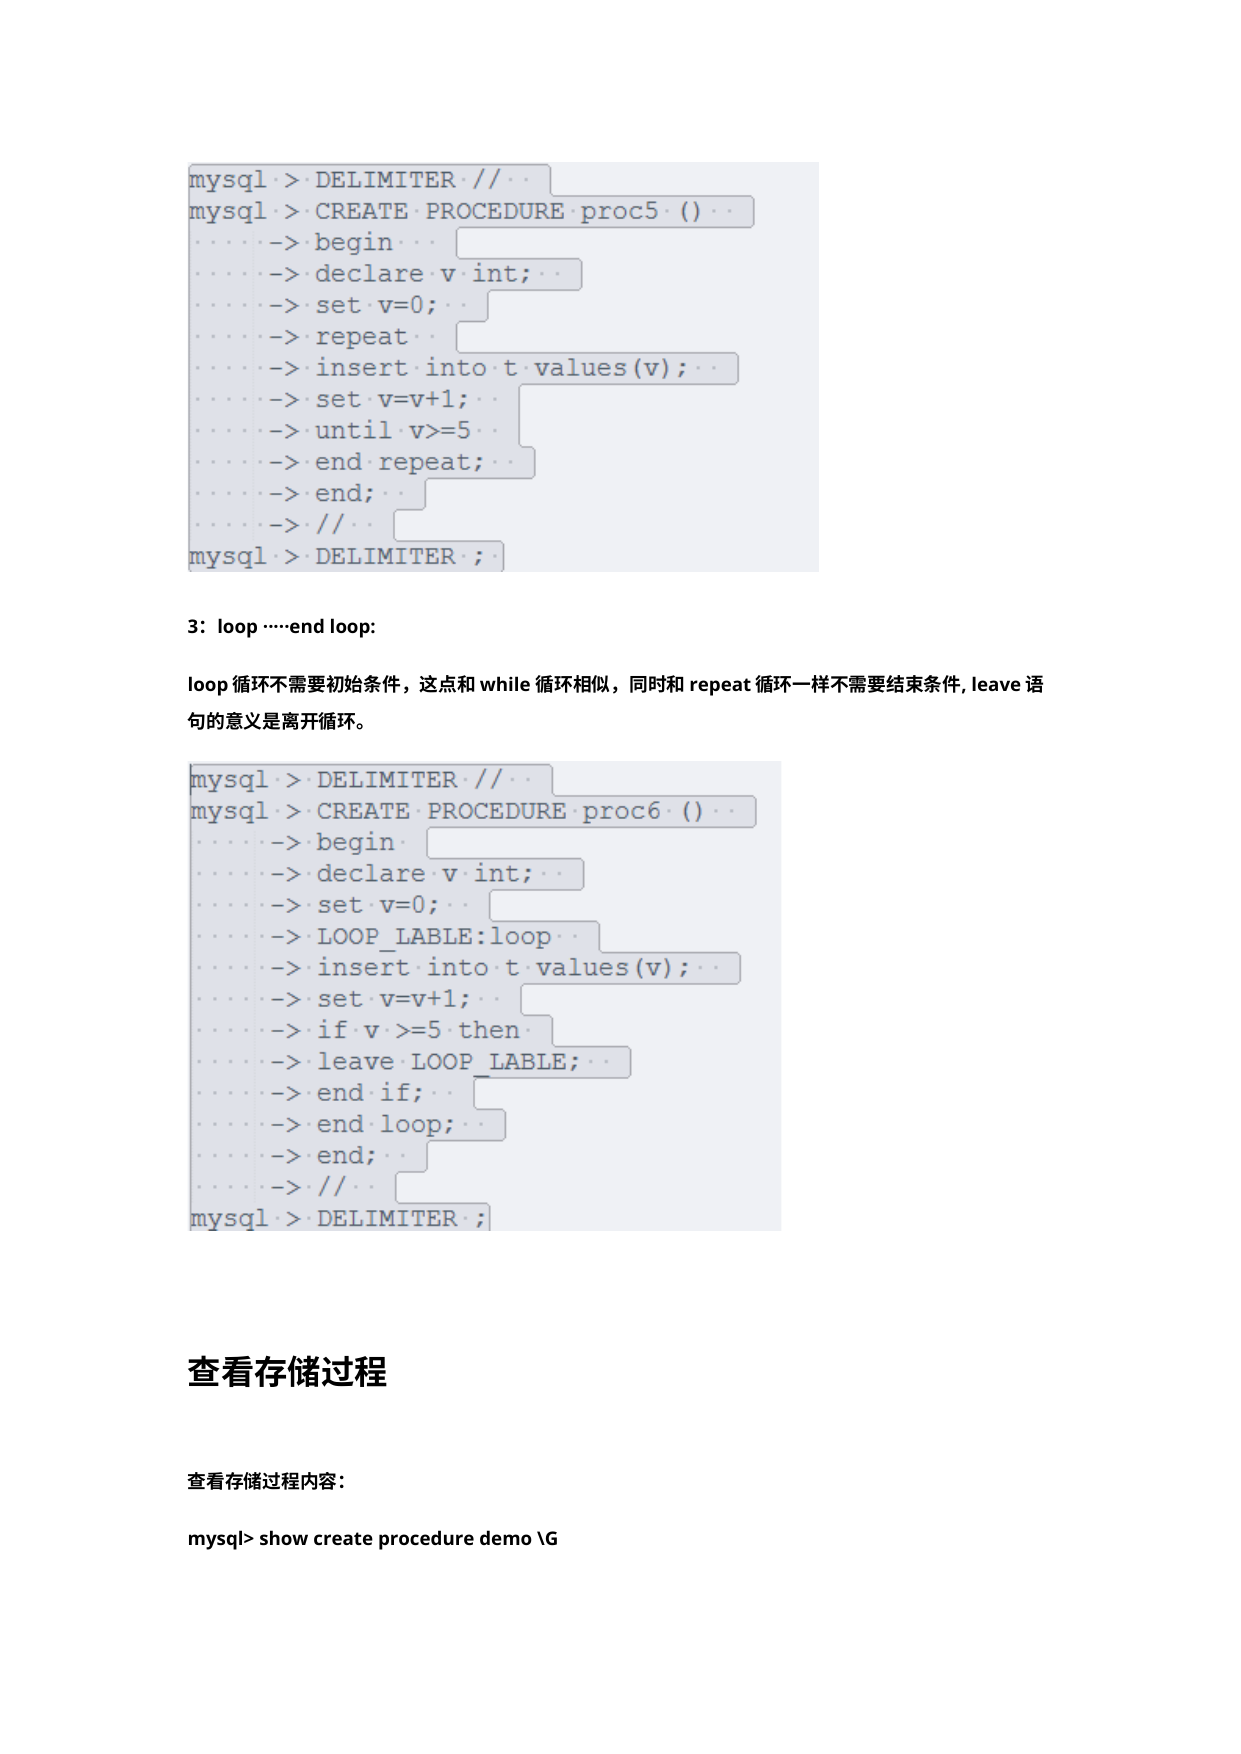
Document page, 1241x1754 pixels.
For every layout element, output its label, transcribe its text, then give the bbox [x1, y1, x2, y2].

text mysql> show create procedure demo \G [187, 1522, 1053, 1554]
text 3：loop ·····end loop: [187, 609, 1053, 642]
text 查看存储过程内容： [187, 1464, 1053, 1497]
subtitle 查看存储过程 [187, 1337, 1053, 1402]
text loop循环不需要初始条件，这点和while 循环相似，同时和repeat循环一样不需要结束条件, leave语句的意义是离开循环。 [187, 667, 1053, 737]
picture [187, 761, 782, 1231]
picture [187, 162, 819, 572]
